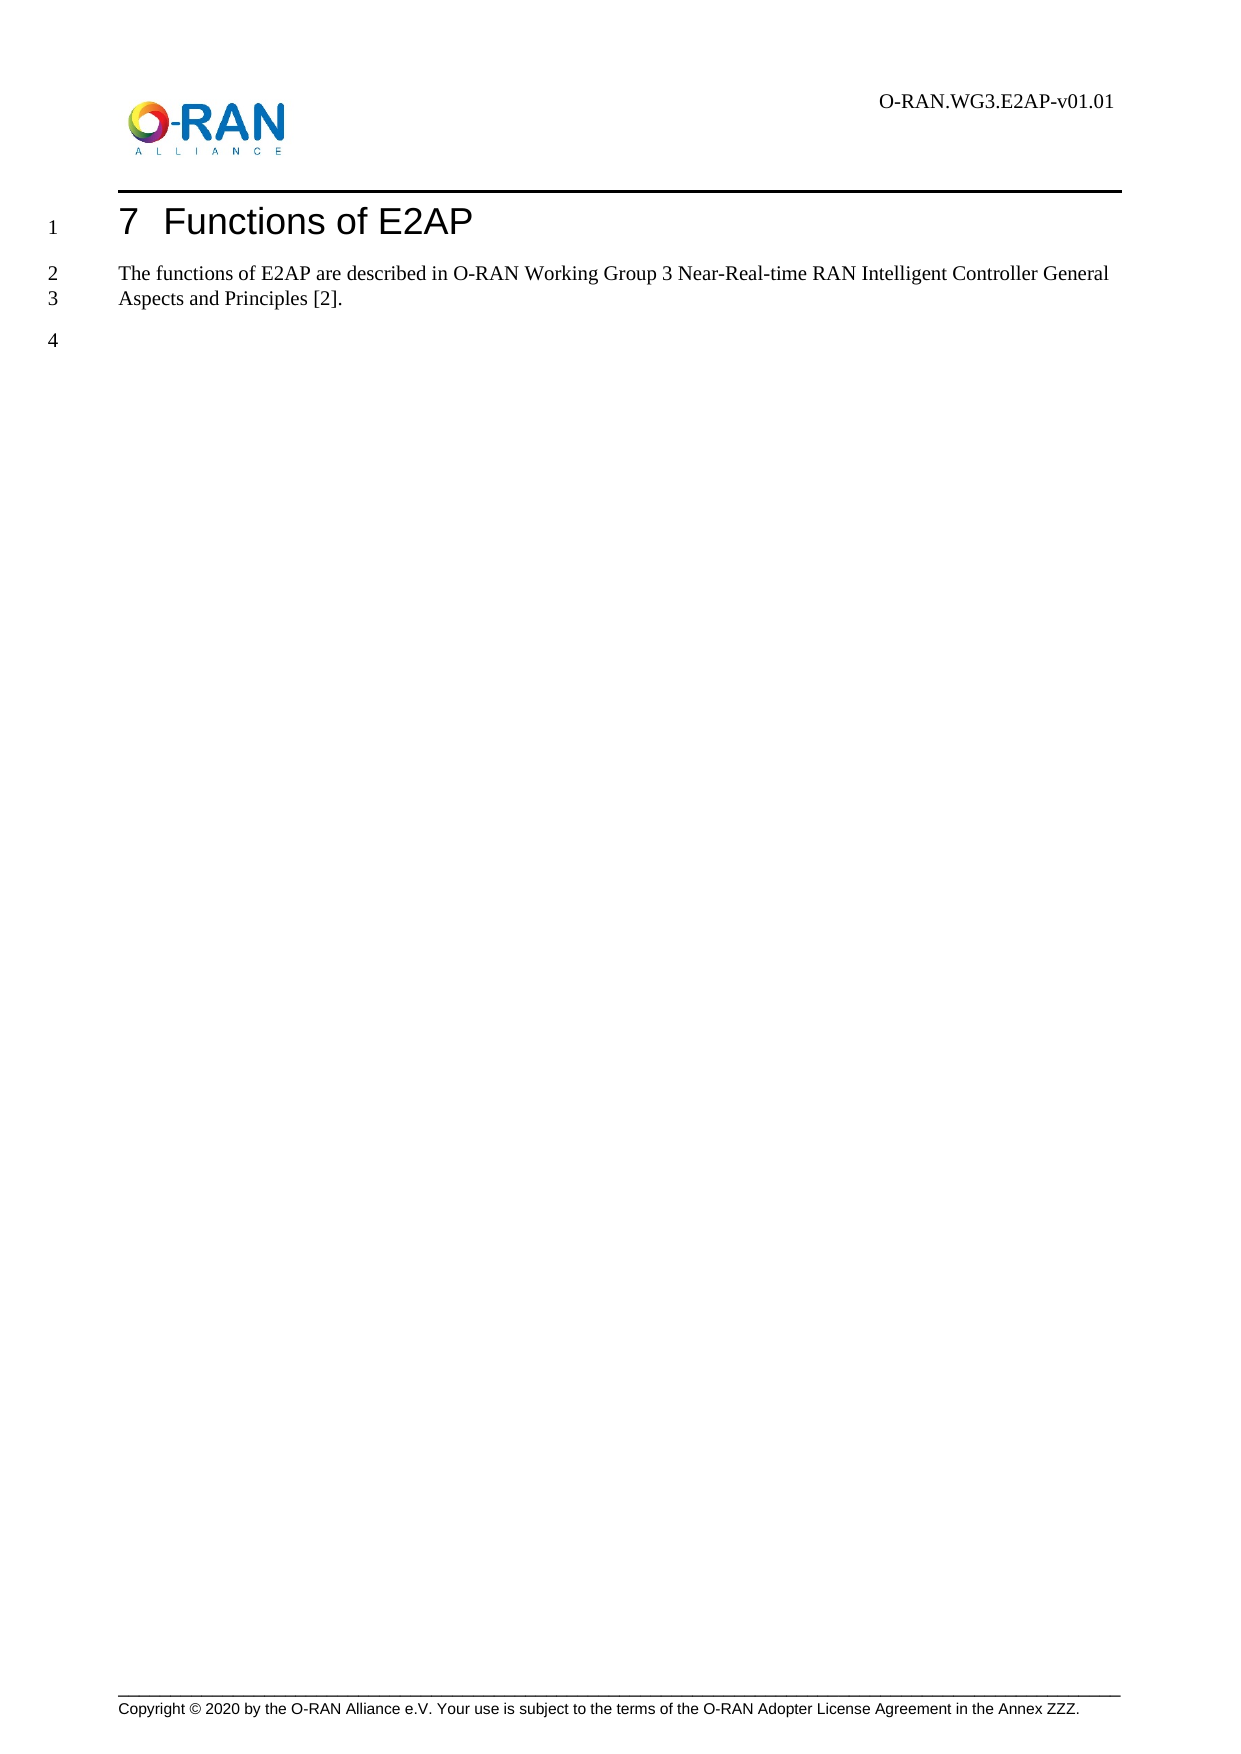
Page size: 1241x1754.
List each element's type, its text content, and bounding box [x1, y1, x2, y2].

text The functions of E2AP are described in O-RAN Working Group 3 Near-Real-time RAN Intelligent Controller General Aspects and Principles [2]. [118, 261, 1122, 309]
picture [118, 88, 298, 166]
subtitle 7 Functions of E2AP [118, 193, 1122, 243]
